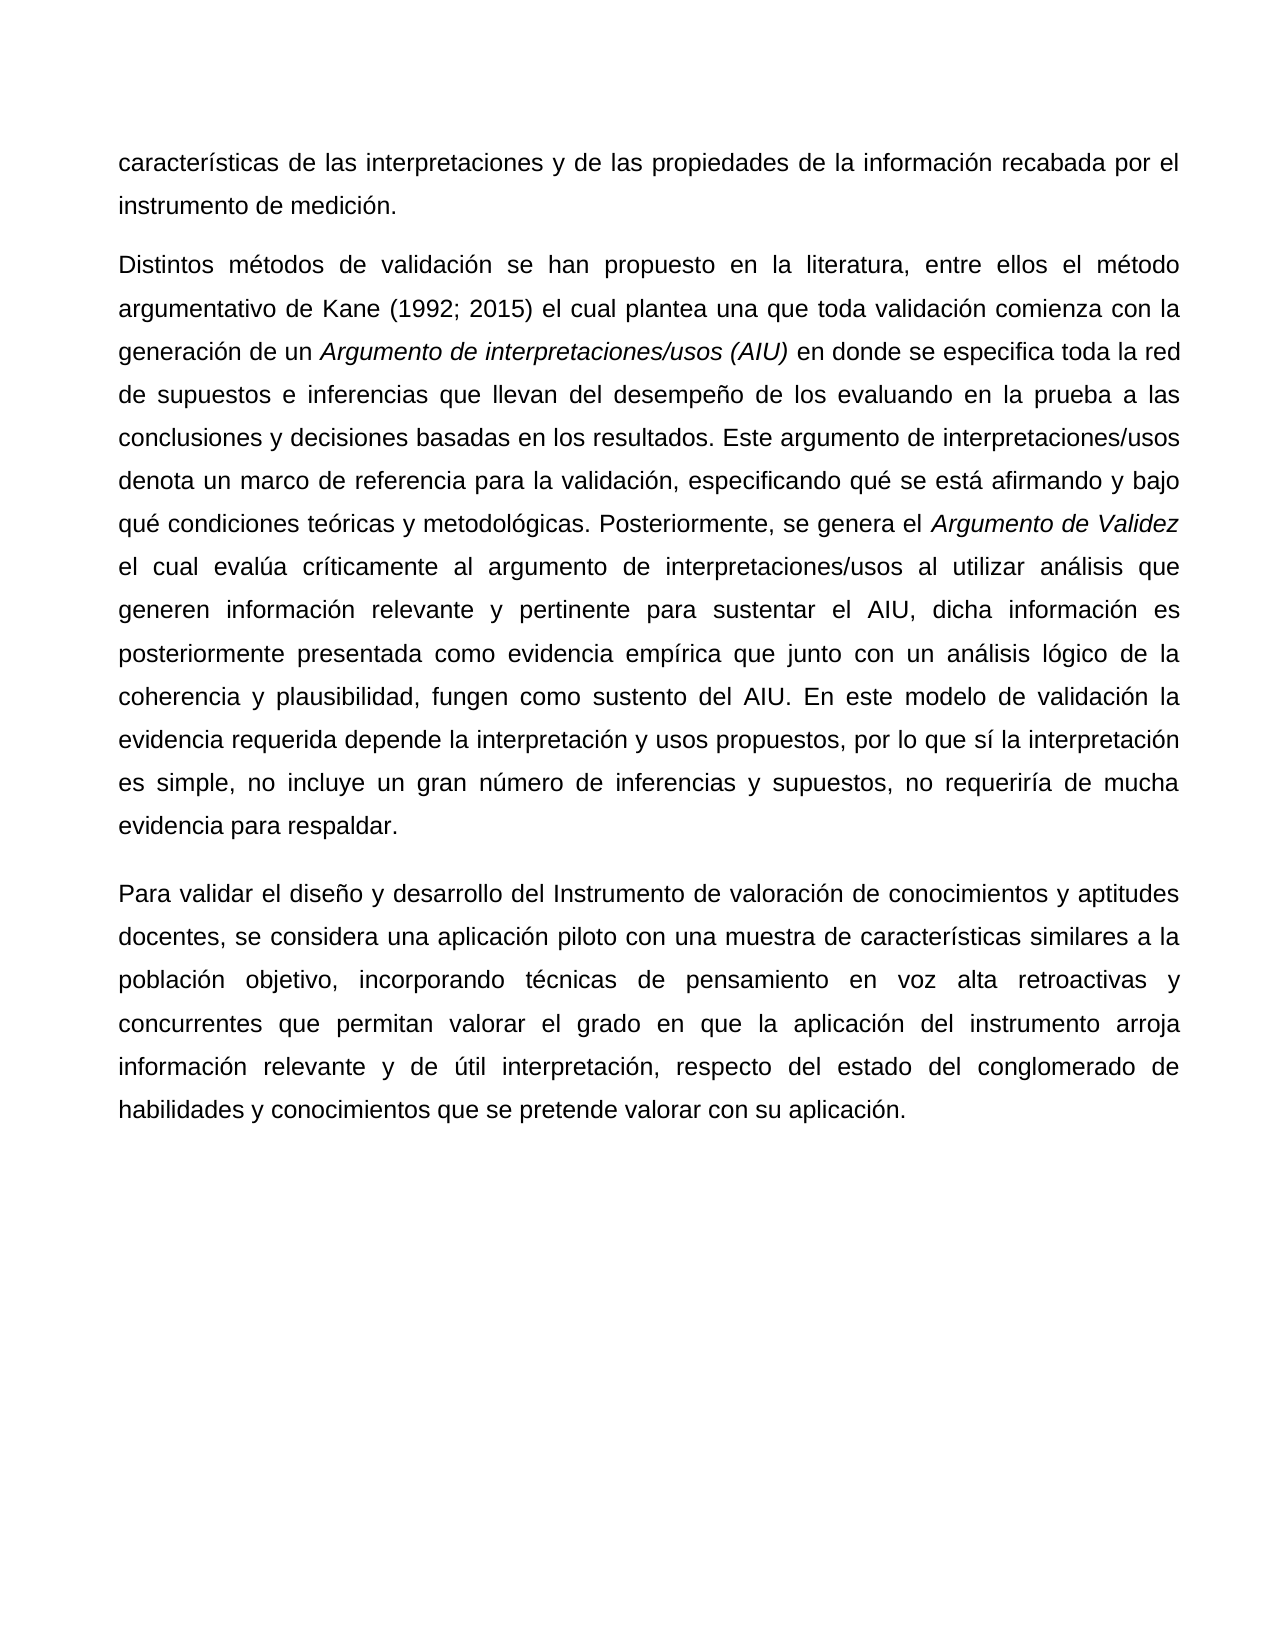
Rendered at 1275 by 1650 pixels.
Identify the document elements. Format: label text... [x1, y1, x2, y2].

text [118, 148, 1182, 219]
text Para validar el diseño y desarrollo del Instrumento de valoración de conocimientos y aptitudes docentes, se considera una aplicación piloto con una muestra de características similares a la población objetivo, incorporando técnicas de pensamiento en voz alta retroactivas y concurrentes que permitan valorar el grado en que la aplicación del instrumento arroja información relevante y de útil interpretación, respecto del estado del conglomerado de habilidades y conocimientos que se pretende valorar con su aplicación. [118, 879, 1182, 1124]
text Distintos métodos de validación se han propuesto en la literatura, entre ellos el método argumentativo de Kane (1992; 2015) el cual plantea una que toda validación comienza con la generación de un Argumento de interpretaciones/usos (AIU) en donde se especifica toda la red de supuestos e inferencias que llevan del desempeño de los evaluando en la prueba a las conclusiones y decisiones basadas en los resultados. Este argumento de interpretaciones/usos denota un marco de referencia para la validación, especificando qué se está afirmando y bajo qué condiciones teóricas y metodológicas. Posteriormente, se genera el Argumento de Validez el cual evalúa críticamente al argumento de interpretaciones/usos al utilizar análisis que generen información relevante y pertinente para sustentar el AIU, dicha información es posteriormente presentada como evidencia empírica que junto con un análisis lógico de la coherencia y plausibilidad, fungen como sustento del AIU. En este modelo de validación la evidencia requerida depende la interpretación y usos propuestos, por lo que sí la interpretación es simple, no incluye un gran número de inferencias y supuestos, no requeriría de mucha evidencia para respaldar. [118, 251, 1182, 840]
